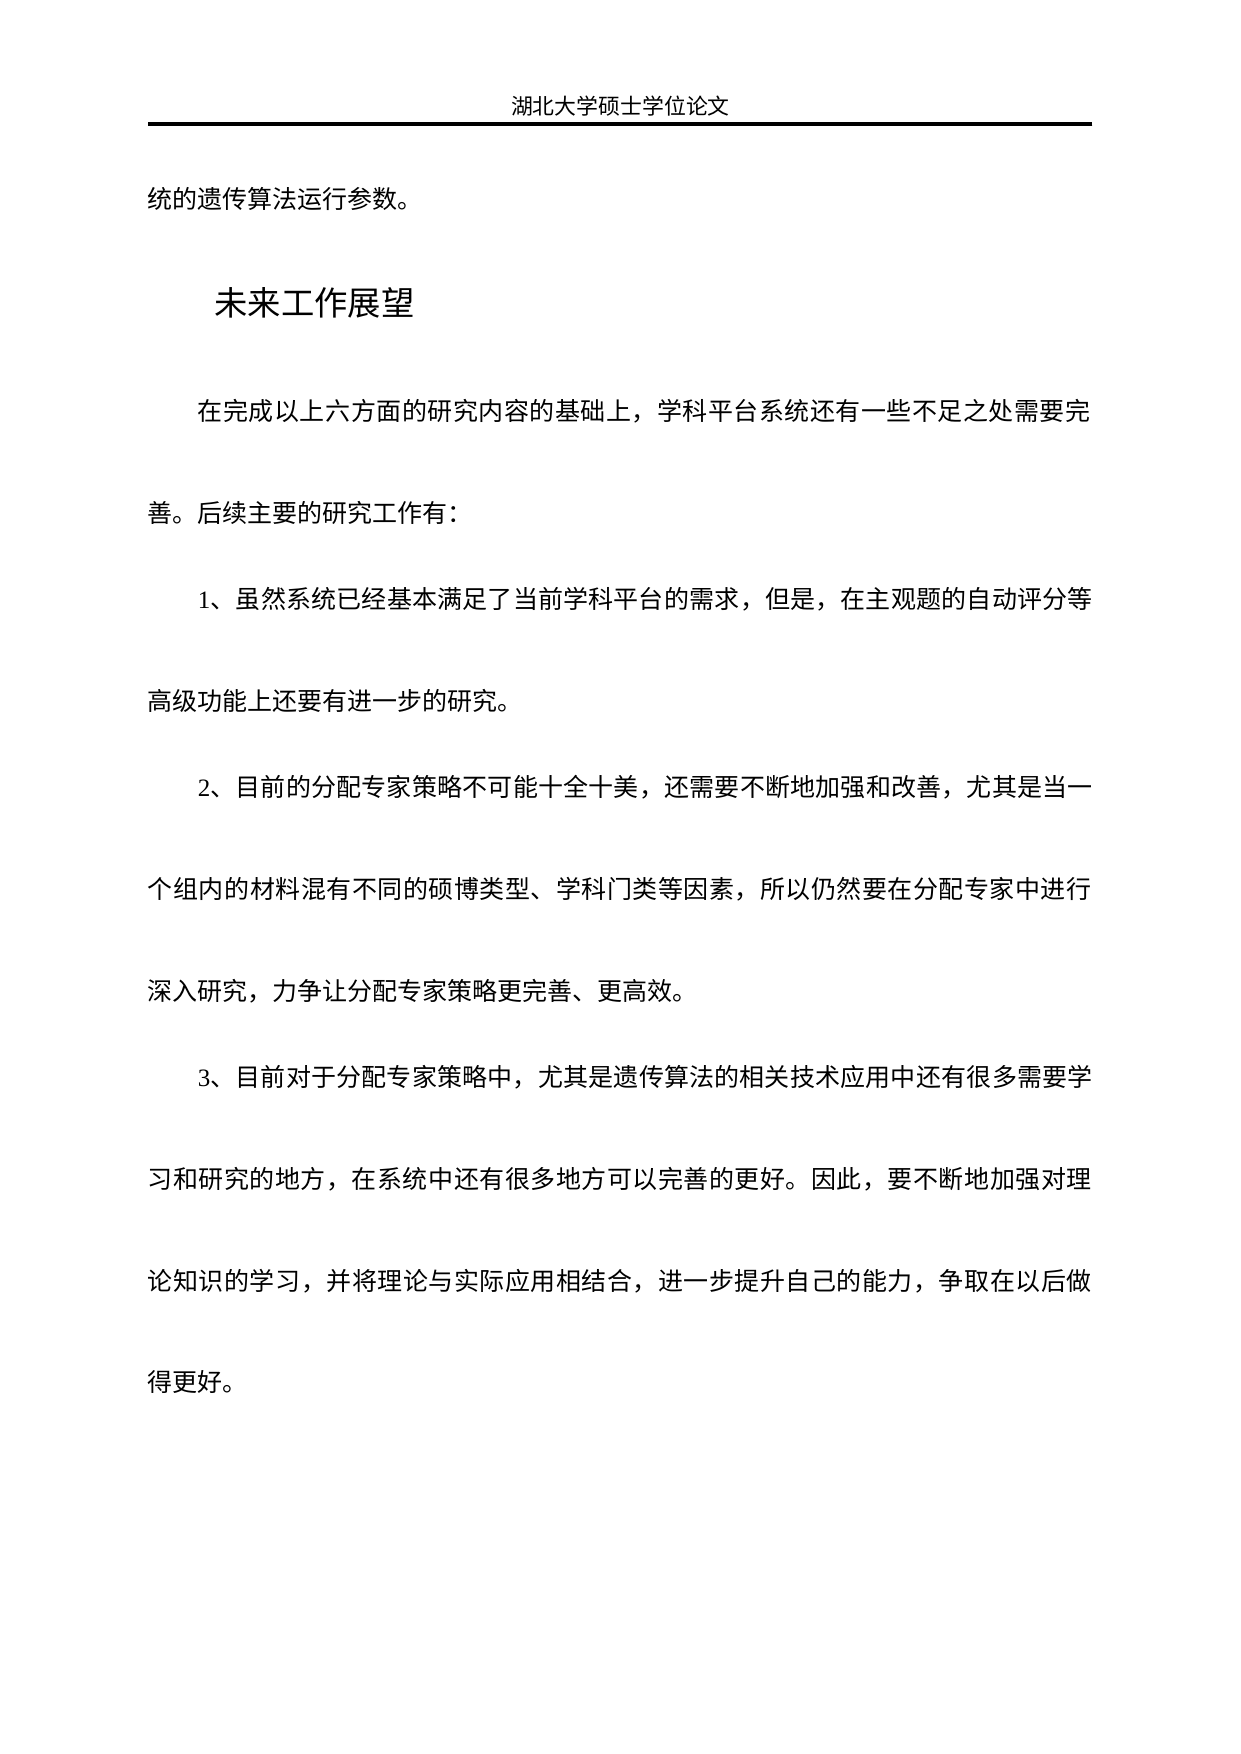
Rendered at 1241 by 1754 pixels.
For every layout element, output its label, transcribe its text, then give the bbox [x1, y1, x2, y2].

text 1、虽然系统已经基本满足了当前学科平台的需求，但是，在主观题的自动评分等高级功能上还要有进一步的研究。 [148, 564, 1092, 733]
subtitle 未来工作展望 [148, 267, 1092, 335]
text 2、目前的分配专家策略不可能十全十美，还需要不断地加强和改善，尤其是当一个组内的材料混有不同的硕博类型、学科门类等因素，所以仍然要在分配专家中进行深入研究，力争让分配专家策略更完善、更高效。 [148, 752, 1092, 1023]
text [148, 164, 1092, 232]
text 3、目前对于分配专家策略中，尤其是遗传算法的相关技术应用中还有很多需要学习和研究的地方，在系统中还有很多地方可以完善的更好。因此，要不断地加强对理论知识的学习，并将理论与实际应用相结合，进一步提升自己的能力，争取在以后做得更好。 [148, 1041, 1092, 1415]
text 在完成以上六方面的研究内容的基础上，学科平台系统还有一些不足之处需要完善。后续主要的研究工作有： [148, 376, 1092, 546]
